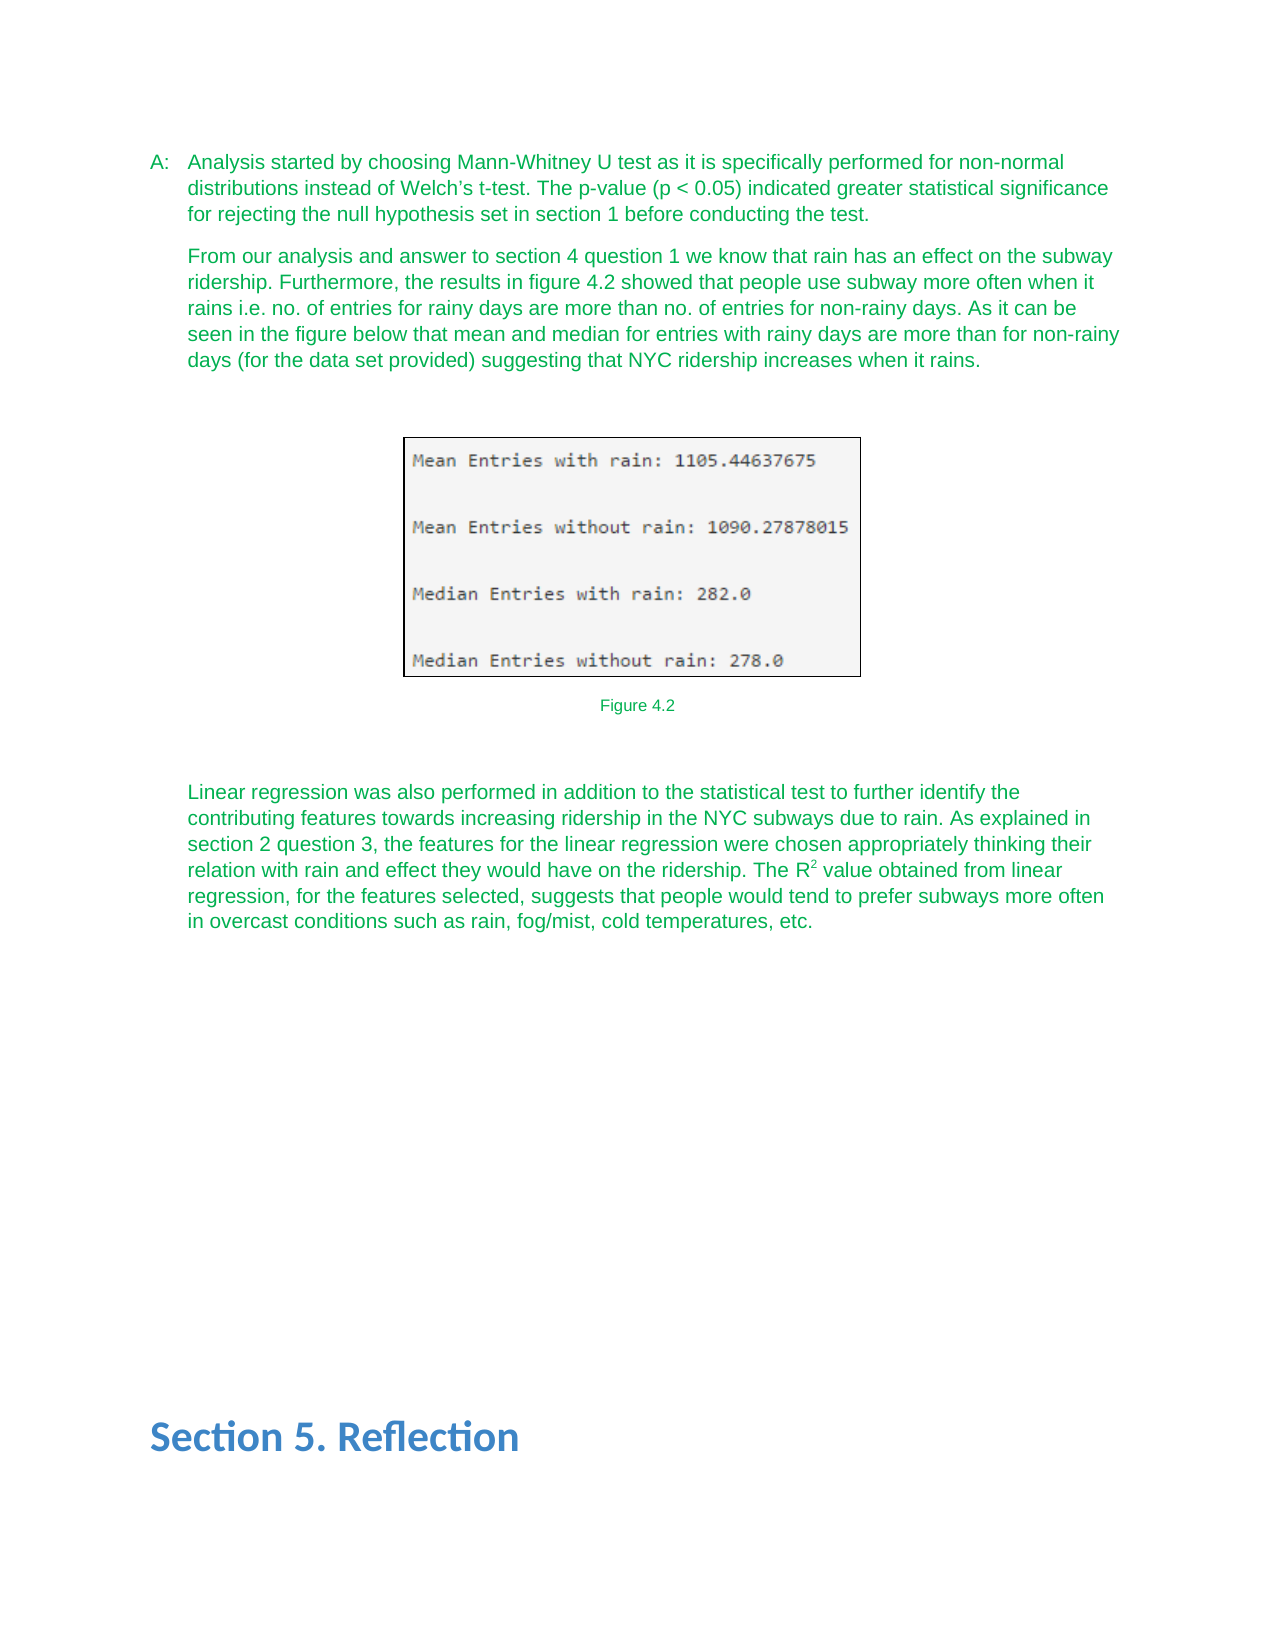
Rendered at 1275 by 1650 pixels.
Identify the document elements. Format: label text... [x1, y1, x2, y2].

text A: Analysis started by choosing Mann-Whitney U test as it is specifically performed for non-normal distributions instead of Welch’s t-test. The p-value (p < 0.05) indicated greater statistical significance for rejecting the null hypothesis set in section 1 before conducting the test. [150, 150, 1125, 226]
text From our analysis and answer to section 4 question 1 we know that rain has an effect on the subway ridership. Furthermore, the results in figure 4.2 showed that people use subway more often when it rains i.e. no. of entries for rainy days are more than no. of entries for non-rainy days. As it can be seen in the figure below that mean and median for entries with rainy days are more than for non-rainy days (for the data set provided) suggesting that NYC ridership increases when it rains. [187, 244, 1125, 371]
text Section 5. Reflection [150, 1409, 1125, 1462]
text Linear regression was also performed in addition to the statistical test to further identify the contributing features towards increasing ridership in the NYC subways due to rain. As explained in section 2 question 3, the features for the linear regression were chosen appropriately thinking their relation with rain and effect they would have on the ridership. The R2 value obtained from linear regression, for the features selected, suggests that people would tend to prefer subways more often in overcast conditions such as rain, fog/mist, cold temperatures, etc. [150, 780, 1125, 933]
text Figure 4.2 [562, 696, 1125, 715]
picture [405, 438, 860, 676]
